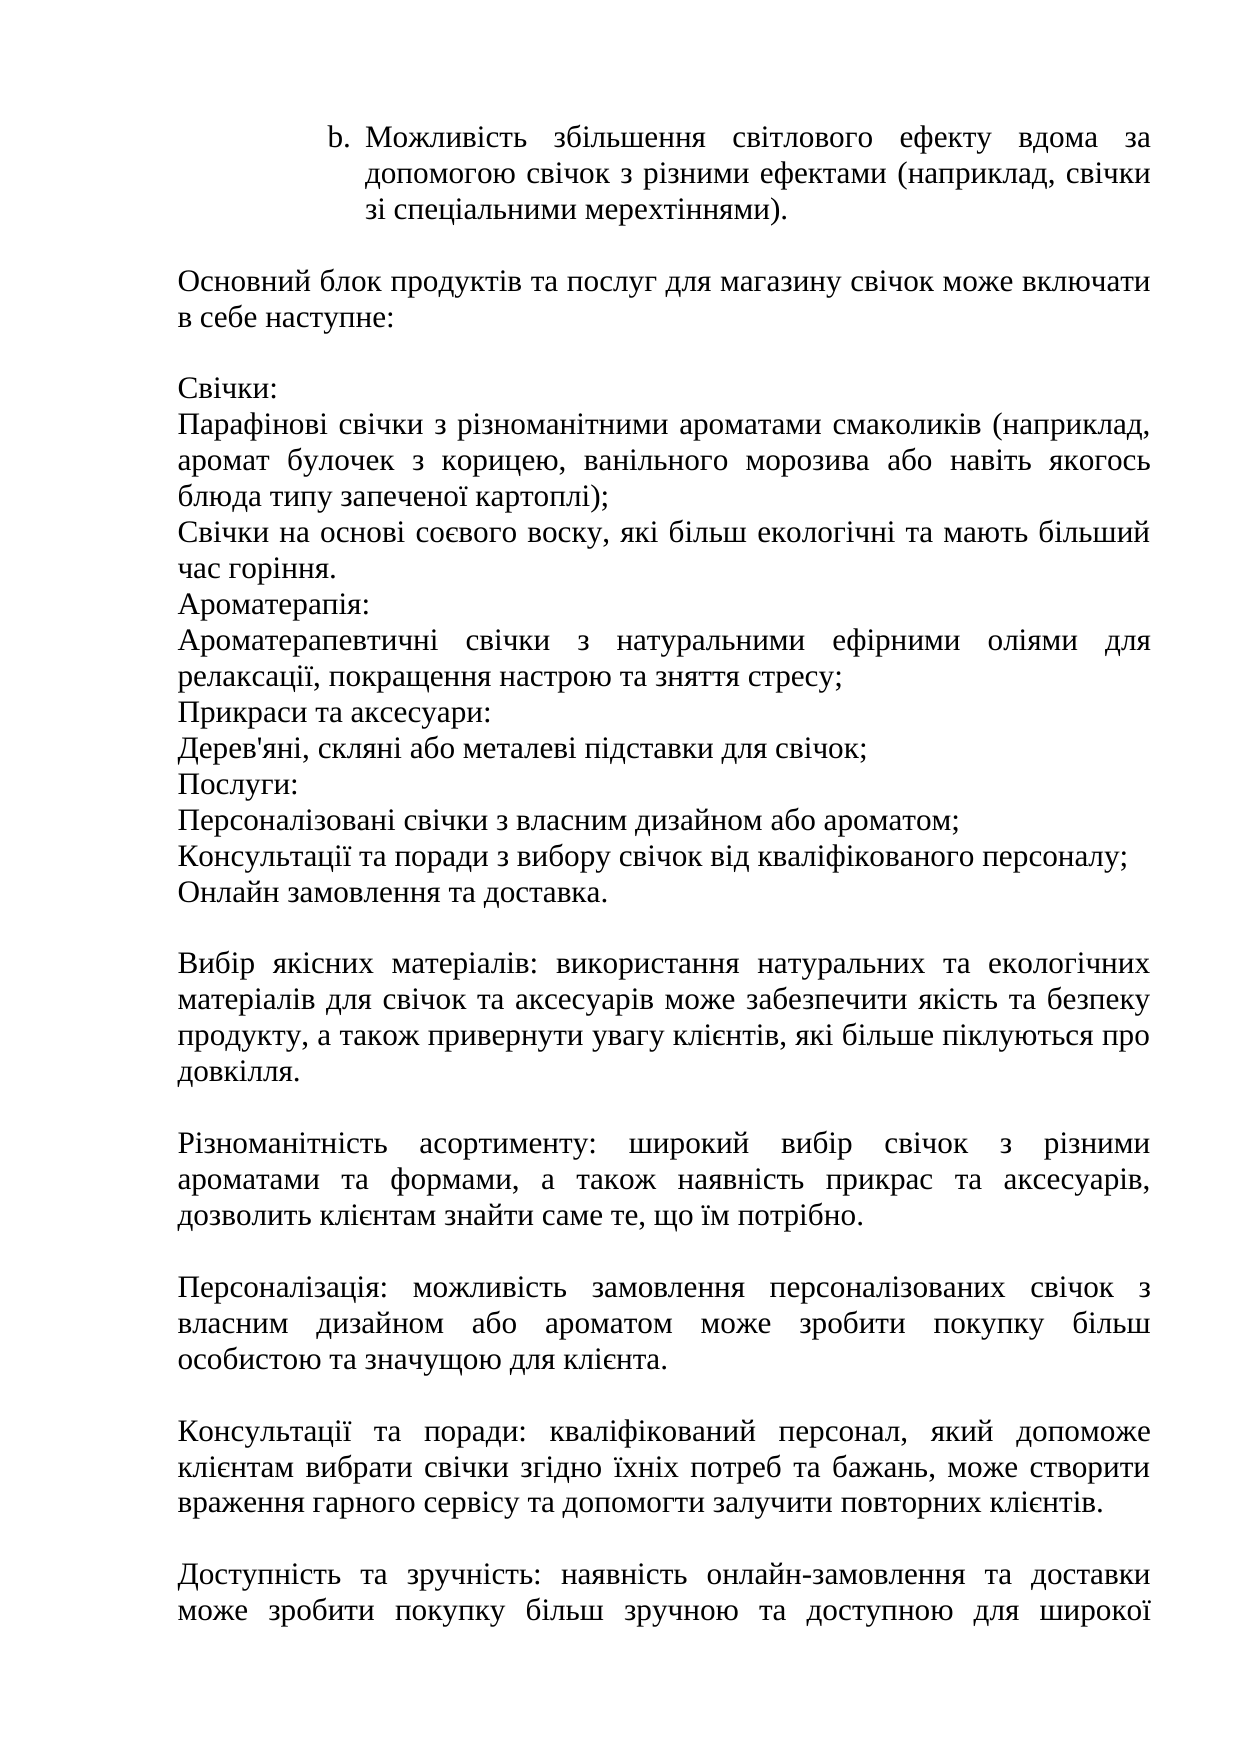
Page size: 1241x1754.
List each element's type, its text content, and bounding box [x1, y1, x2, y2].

text Свічки: [177, 370, 1152, 406]
text Консультації та поради з вибору свічок від кваліфікованого персоналу; [177, 837, 1152, 873]
text Персоналізовані свічки з власним дизайном або ароматом; [177, 801, 1152, 837]
text Свічки на основі соєвого воску, які більш екологічні та мають більший час горіння. [177, 513, 1152, 585]
text Прикраси та аксесуари: [177, 693, 1152, 729]
text Послуги: [177, 765, 1152, 801]
text Вибір якісних матеріалів: використання натуральних та екологічних матеріалів для свічок та аксесуарів може забезпечити якість та безпеку продукту, а також привернути увагу клієнтів, які більше піклуються про довкілля. [177, 945, 1152, 1088]
text Дерев'яні, скляні або металеві підставки для свічок; [177, 729, 1152, 765]
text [177, 1556, 1152, 1627]
text Парафінові свічки з різноманітними ароматами смаколиків (наприклад, аромат булочек з корицею, ванільного морозива або навіть якогось блюда типу запеченої картоплі); [177, 406, 1152, 513]
list Можливість збільшення світлового ефекту вдома за допомогою свічок з різними ефектами (наприклад, свічки зі спеціальними мерехтіннями). [327, 118, 1152, 226]
text Персоналізація: можливість замовлення персоналізованих свічок з власним дизайном або ароматом може зробити покупку більш особистою та значущою для клієнта. [177, 1268, 1152, 1376]
text Основний блок продуктів та послуг для магазину свічок може включати в себе наступне: [177, 262, 1152, 334]
text Онлайн замовлення та доставка. [177, 873, 1152, 909]
text Ароматерапія: [177, 585, 1152, 621]
text Консультації та поради: кваліфікований персонал, який допоможе клієнтам вибрати свічки згідно їхніх потреб та бажань, може створити враження гарного сервісу та допомогти залучити повторних клієнтів. [177, 1412, 1152, 1520]
text Ароматерапевтичні свічки з натуральними ефірними оліями для релаксації, покращення настрою та зняття стресу; [177, 621, 1152, 693]
text Різноманітність асортименту: широкий вибір свічок з різними ароматами та формами, а також наявність прикрас та аксесуарів, дозволить клієнтам знайти саме те, що їм потрібно. [177, 1124, 1152, 1232]
